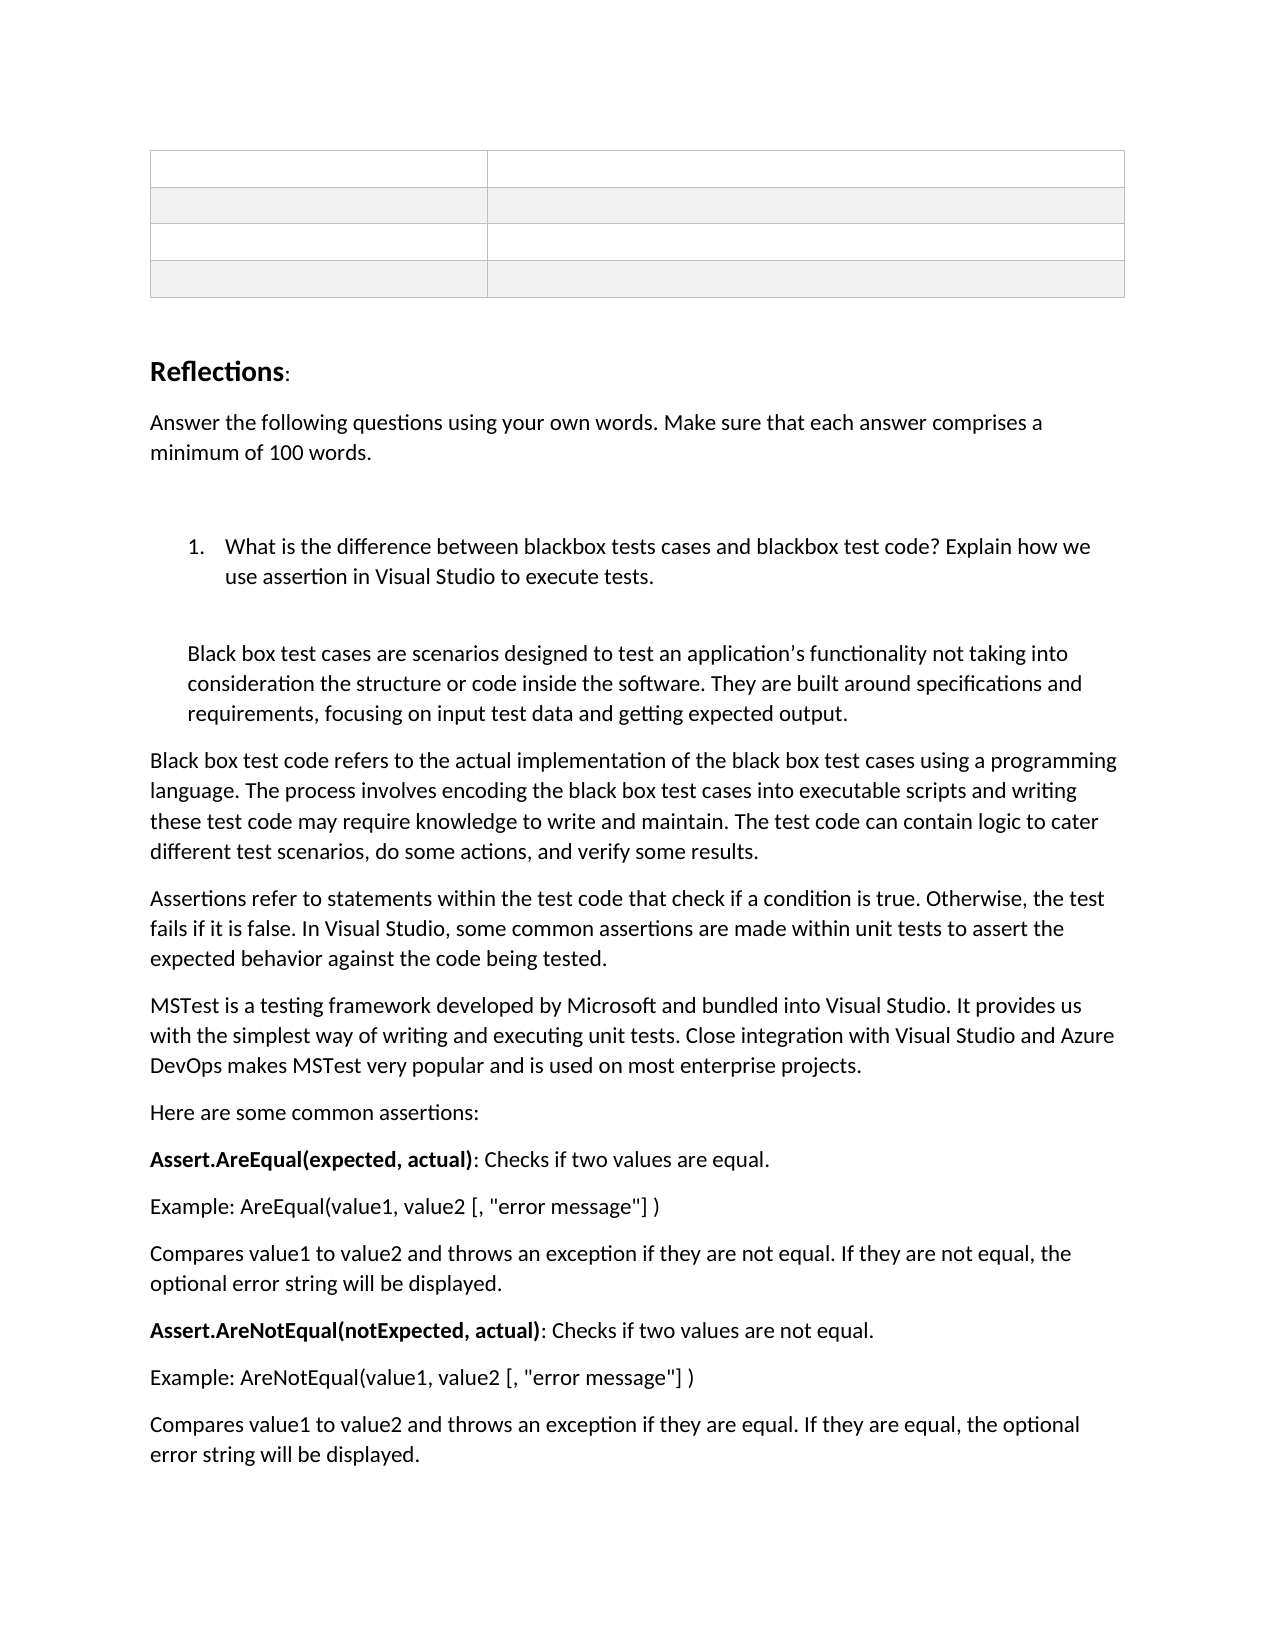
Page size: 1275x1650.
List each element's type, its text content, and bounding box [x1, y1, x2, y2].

table_cell [488, 224, 1124, 260]
table_cell [151, 188, 487, 223]
text Answer the following questions using your own words. Make sure that each answer comprises a minimum of 100 words. [150, 408, 1125, 466]
text Example: AreNotEqual(value1, value2 [, "error message"] ) [150, 1363, 1125, 1391]
table_cell [151, 224, 487, 260]
text Black box test code refers to the actual implementation of the black box test cases using a programming language. The process involves encoding the black box test cases into executable scripts and writing these test code may require knowledge to write and maintain. The test code can contain logic to cater different test scenarios, do some actions, and verify some results. [150, 746, 1125, 865]
text Here are some common assertions: [150, 1098, 1125, 1127]
text Example: AreEqual(value1, value2 [, "error message"] ) [150, 1192, 1125, 1220]
table_cell [151, 261, 487, 297]
text MSTest is a testing framework developed by Microsoft and bundled into Visual Studio. It provides us with the simplest way of writing and executing unit tests. Close integration with Visual Studio and Azure DevOps makes MSTest very popular and is used on most enterprise projects. [150, 991, 1125, 1080]
text Assertions refer to statements within the test code that check if a condition is true. Otherwise, the test fails if it is false. In Visual Studio, some common assertions are made within unit tests to assert the expected behavior against the code being tested. [150, 884, 1125, 972]
text Compares value1 to value2 and throws an exception if they are equal. If they are equal, the optional error string will be displayed. [150, 1410, 1125, 1468]
text Black box test cases are scenarios designed to test an application’s functionality not taking into consideration the structure or code inside the software. They are built around specifications and requirements, focusing on input test data and getting expected output. [187, 609, 1125, 728]
text Reflections: [150, 353, 1125, 388]
table_cell [488, 261, 1124, 297]
list What is the difference between blackbox tests cases and blackbox test code? Explain how we use assertion in Visual Studio to execute tests. [187, 532, 1125, 590]
table_cell [488, 188, 1124, 223]
table_cell [151, 151, 487, 187]
text Assert.AreEqual(expected, actual): Checks if two values are equal. [150, 1145, 1125, 1173]
text Assert.AreNotEqual(notExpected, actual): Checks if two values are not equal. [150, 1316, 1125, 1344]
table_cell [488, 151, 1124, 187]
text Compares value1 to value2 and throws an exception if they are not equal. If they are not equal, the optional error string will be displayed. [150, 1239, 1125, 1297]
